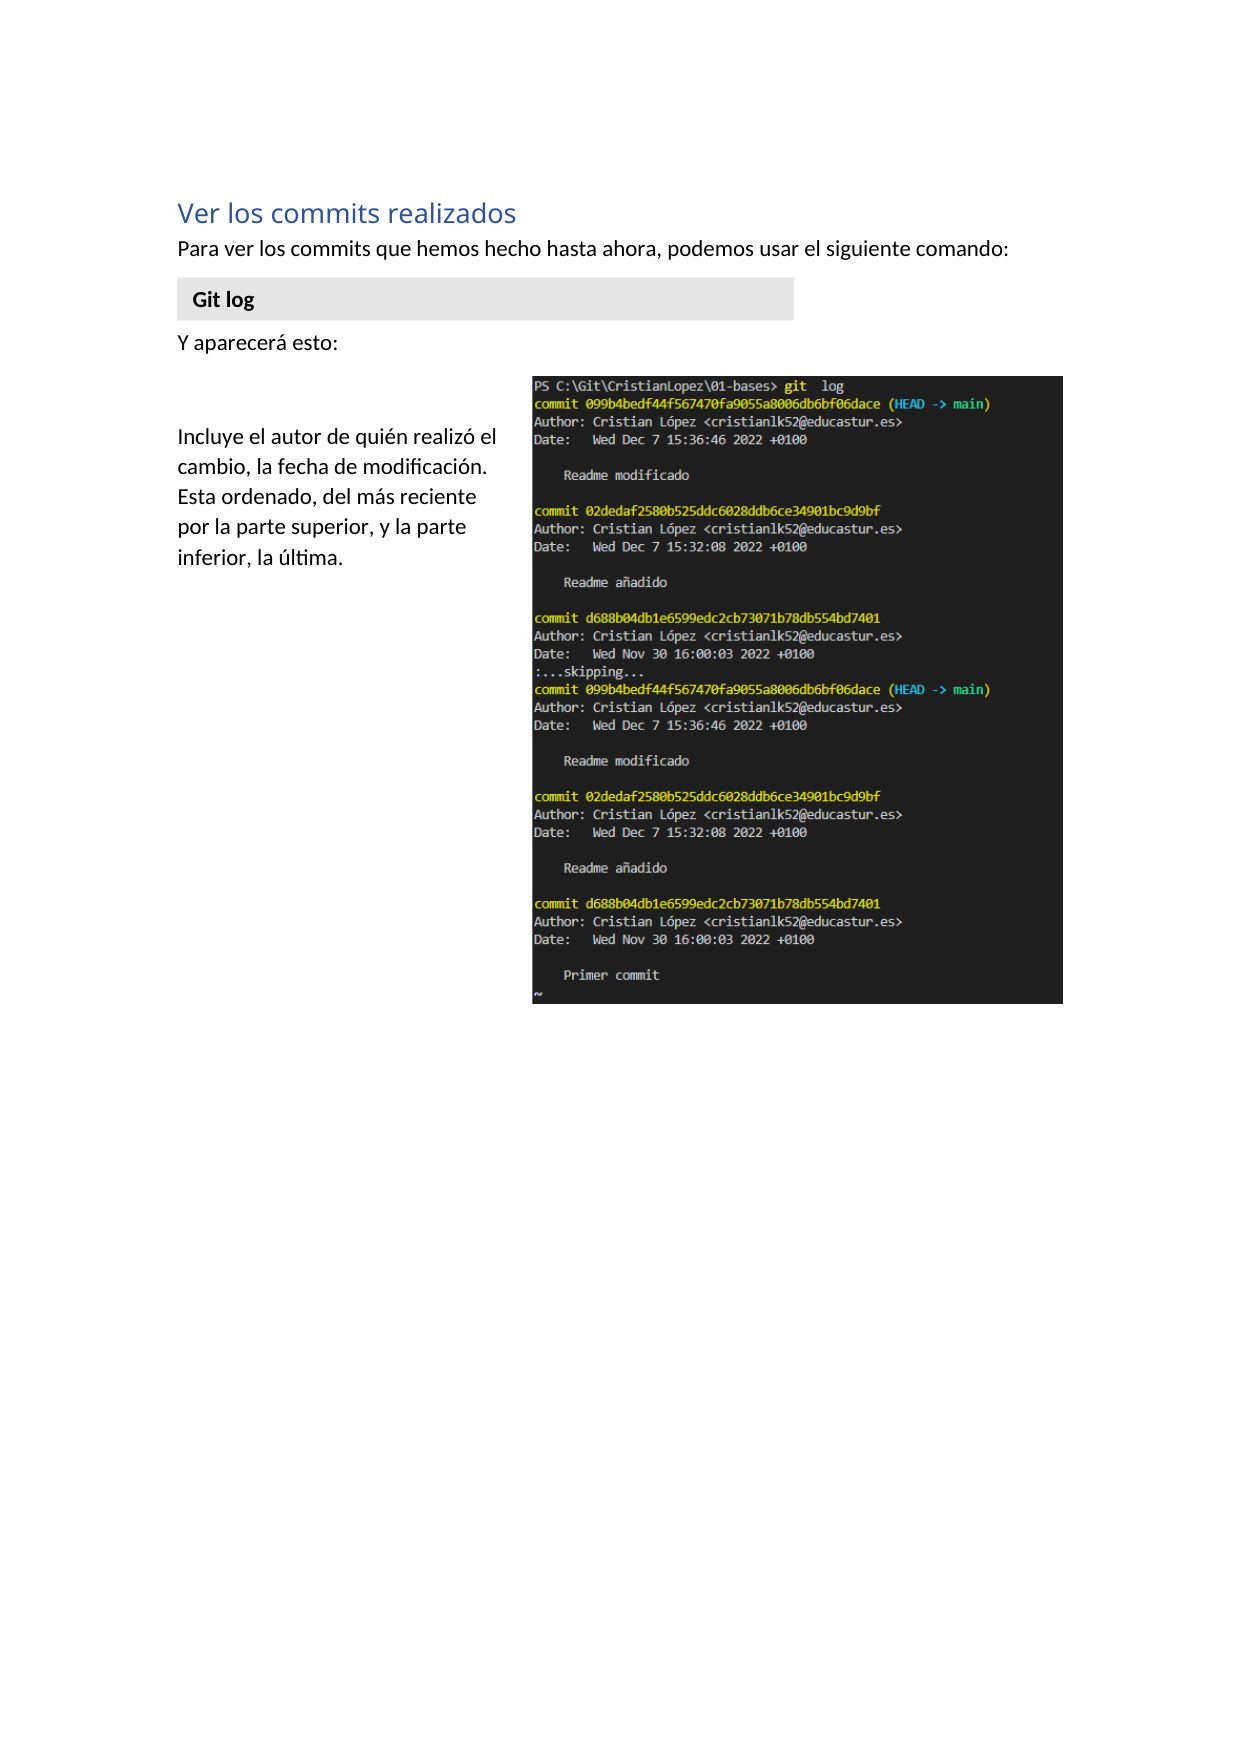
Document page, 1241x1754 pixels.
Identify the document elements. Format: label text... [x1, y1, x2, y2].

picture [532, 376, 1063, 1004]
subtitle Ver los commits realizados [177, 194, 1063, 231]
text Y aparecerá esto: [177, 328, 1063, 356]
text Incluye el autor de quién realizó el cambio, la fecha de modificación. Esta ordenado, del más reciente por la parte superior, y la parte inferior, la última. [177, 422, 532, 571]
text Para ver los commits que hemos hecho hasta ahora, podemos usar el siguiente comando: [177, 234, 1063, 262]
